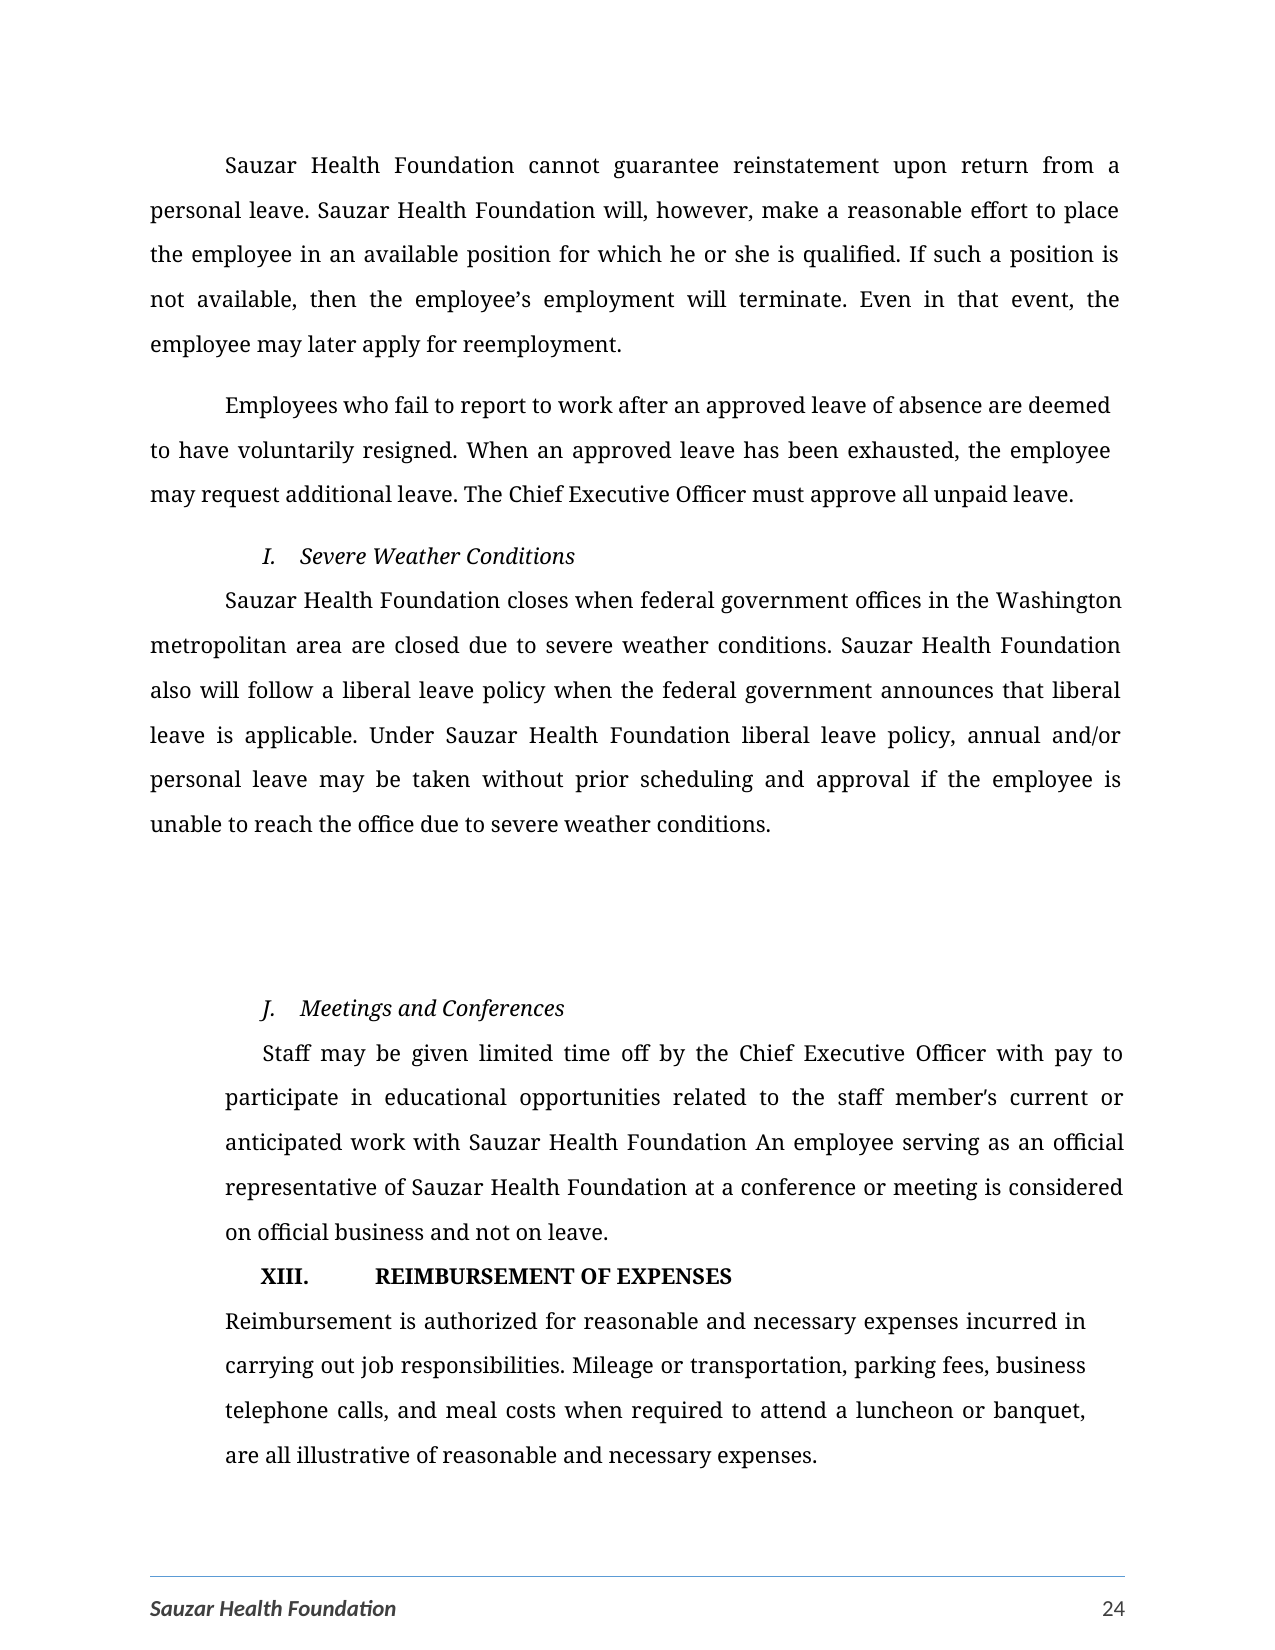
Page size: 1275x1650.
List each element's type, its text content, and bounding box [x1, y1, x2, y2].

text Sauzar Health Foundation closes when federal government offices in the Washington metropolitan area are closed due to severe weather conditions. Sauzar Health Foundation also will follow a liberal leave policy when the federal government announces that liberal leave is applicable. Under Sauzar Health Foundation liberal leave policy, annual and/or personal leave may be taken without prior scheduling and approval if the employee is unable to reach the office due to severe weather conditions. [150, 586, 1123, 839]
list Meetings and Conferences [262, 993, 1125, 1023]
list XIII. REIMBURSEMENT OF EXPENSES [225, 1261, 1125, 1291]
list Staff may be given limited time off by the Chief Executive Officer with pay to participate in educational opportunities related to the staff memberʹs current or anticipated work with Sauzar Health Foundation An employee serving as an official representative of Sauzar Health Foundation at a conference or meeting is considered on official business and not on leave. [225, 1038, 1125, 1246]
text Employees who fail to report to work after an approved leave of absence are deemed to have voluntarily resigned. When an approved leave has been exhausted, the employee may request additional leave. The Chief Executive Officer must approve all unpaid leave. [150, 390, 1112, 509]
list Reimbursement is authorized for reasonable and necessary expenses incurred in carrying out job responsibilities. Mileage or transportation, parking fees, business telephone calls, and meal costs when required to attend a luncheon or banquet, are all illustrative of reasonable and necessary expenses. [225, 1306, 1087, 1470]
text Sauzar Health Foundation cannot guarantee reinstatement upon return from a personal leave. Sauzar Health Foundation will, however, make a reasonable effort to place the employee in an available position for which he or she is qualified. If such a position is not available, then the employee’s employment will terminate. Even in that event, the employee may later apply for reemployment. [150, 150, 1121, 358]
list Severe Weather Conditions [262, 541, 1125, 571]
